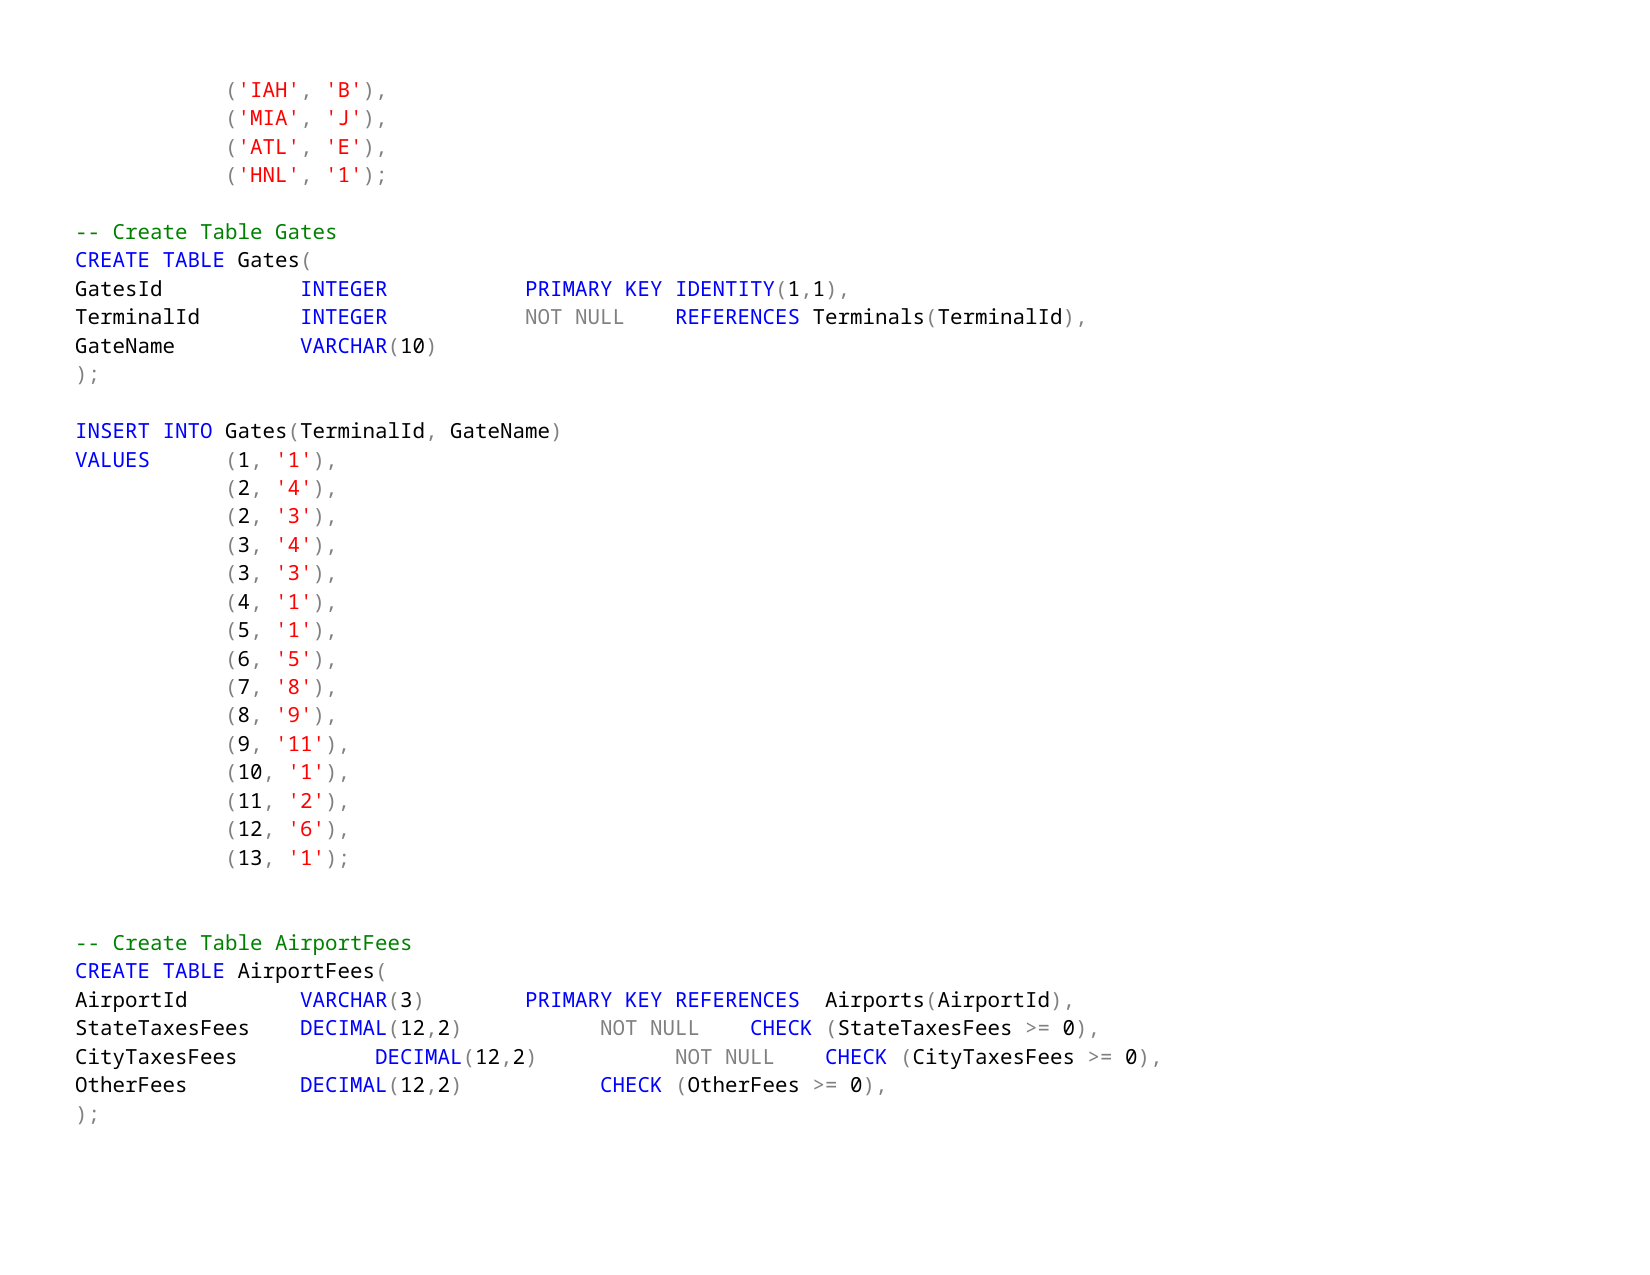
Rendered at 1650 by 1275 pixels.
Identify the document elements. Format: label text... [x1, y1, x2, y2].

text ('HNL', '1'); [75, 160, 1575, 189]
text CREATE TABLE AirportFees( [75, 957, 1575, 985]
text VALUES (1, '1'), [75, 445, 1575, 473]
text (10, '1'), [75, 757, 1575, 786]
text (2, '3'), [75, 502, 1575, 530]
text -- Create Table AirportFees [75, 928, 1575, 957]
text (12, '6'), [75, 814, 1575, 843]
text (8, '9'), [75, 701, 1575, 729]
text -- Create Table Gates [75, 217, 1575, 246]
text CityTaxesFees DECIMAL(12,2) NOT NULL CHECK (CityTaxesFees >= 0), [75, 1042, 1575, 1070]
text StateTaxesFees DECIMAL(12,2) NOT NULL CHECK (StateTaxesFees >= 0), [75, 1013, 1575, 1042]
text ); [75, 1099, 1575, 1127]
text (11, '2'), [75, 786, 1575, 814]
text AirportId VARCHAR(3) PRIMARY KEY REFERENCES Airports(AirportId), [75, 985, 1575, 1013]
text TerminalId INTEGER NOT NULL REFERENCES Terminals(TerminalId), [75, 302, 1575, 331]
text (13, '1'); [75, 843, 1575, 871]
text (2, '4'), [75, 473, 1575, 502]
text ('IAH', 'B'), [75, 75, 1575, 103]
text (9, '11'), [75, 729, 1575, 757]
text (5, '1'), [75, 615, 1575, 644]
text (3, '4'), [75, 530, 1575, 558]
text OtherFees DECIMAL(12,2) CHECK (OtherFees >= 0), [75, 1070, 1575, 1099]
text ('MIA', 'J'), [75, 103, 1575, 132]
text ('ATL', 'E'), [75, 132, 1575, 160]
text (6, '5'), [75, 644, 1575, 672]
text (3, '3'), [75, 558, 1575, 587]
text GateName VARCHAR(10) [75, 331, 1575, 359]
text GatesId INTEGER PRIMARY KEY IDENTITY(1,1), [75, 274, 1575, 302]
text ); [75, 359, 1575, 388]
text INSERT INTO Gates(TerminalId, GateName) [75, 416, 1575, 445]
text (4, '1'), [75, 587, 1575, 615]
text CREATE TABLE Gates( [75, 246, 1575, 274]
text (7, '8'), [75, 672, 1575, 701]
